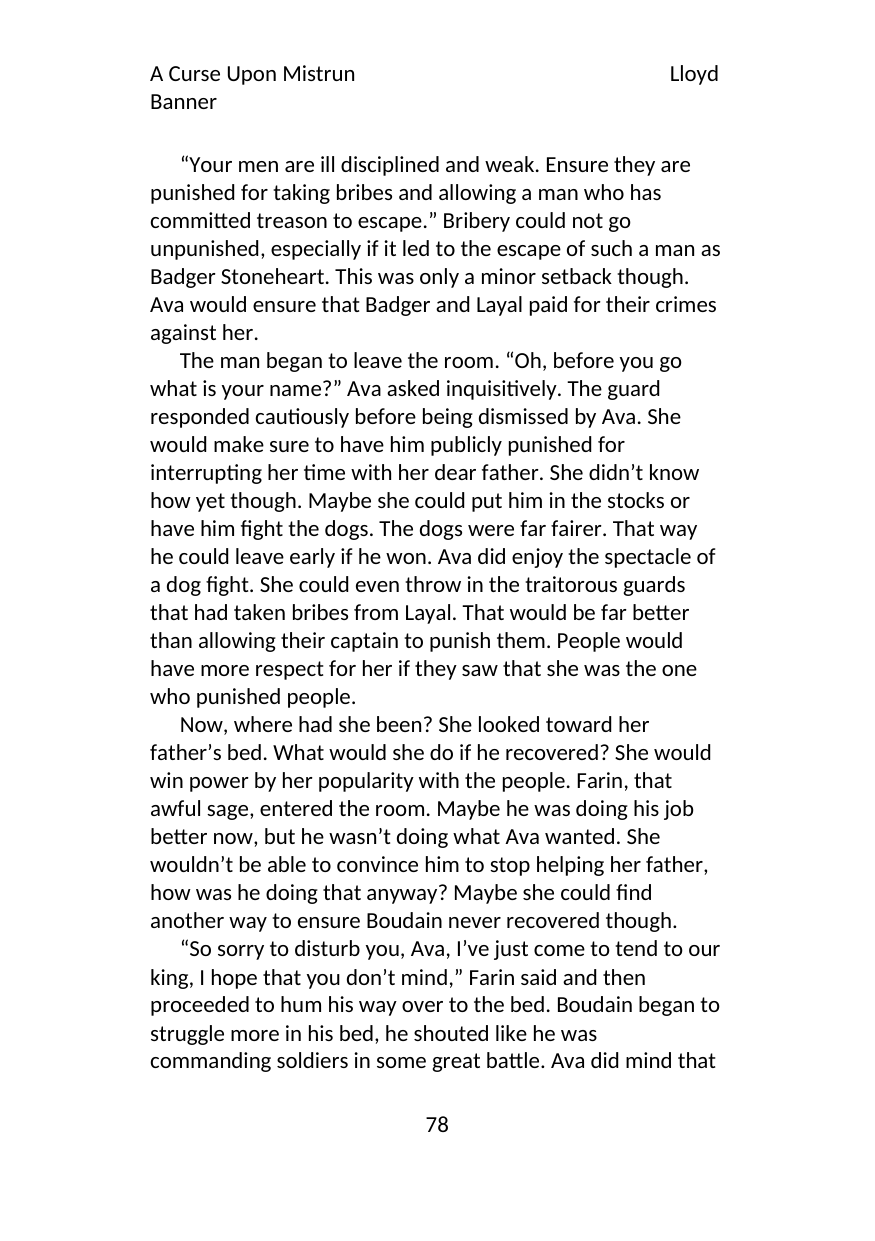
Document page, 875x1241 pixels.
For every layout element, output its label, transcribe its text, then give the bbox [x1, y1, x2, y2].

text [150, 934, 724, 1075]
text The man began to leave the room. “Oh, before you go what is your name?” Ava asked inquisitively. The guard responded cautiously before being dismissed by Ava. She would make sure to have him publicly punished for interrupting her time with her dear father. She didn’t know how yet though. Maybe she could put him in the stocks or have him fight the dogs. The dogs were far fairer. That way he could leave early if he won. Ava did enjoy the spectacle of a dog fight. She could even throw in the traitorous guards that had taken bribes from Layal. That would be far better than allowing their captain to punish them. People would have more respect for her if they saw that she was the one who punished people. [150, 346, 724, 710]
text Now, where had she been? She looked toward her father’s bed. What would she do if he recovered? She would win power by her popularity with the people. Farin, that awful sage, entered the room. Maybe he was doing his job better now, but he wasn’t doing what Ava wanted. She wouldn’t be able to convince him to stop helping her father, how was he doing that anyway? Maybe she could find another way to ensure Boudain never recovered though. [150, 710, 724, 934]
text “Your men are ill disciplined and weak. Ensure they are punished for taking bribes and allowing a man who has committed treason to escape.” Bribery could not go unpunished, especially if it led to the escape of such a man as Badger Stoneheart. This was only a minor setback though. Ava would ensure that Badger and Layal paid for their crimes against her. [150, 150, 724, 346]
